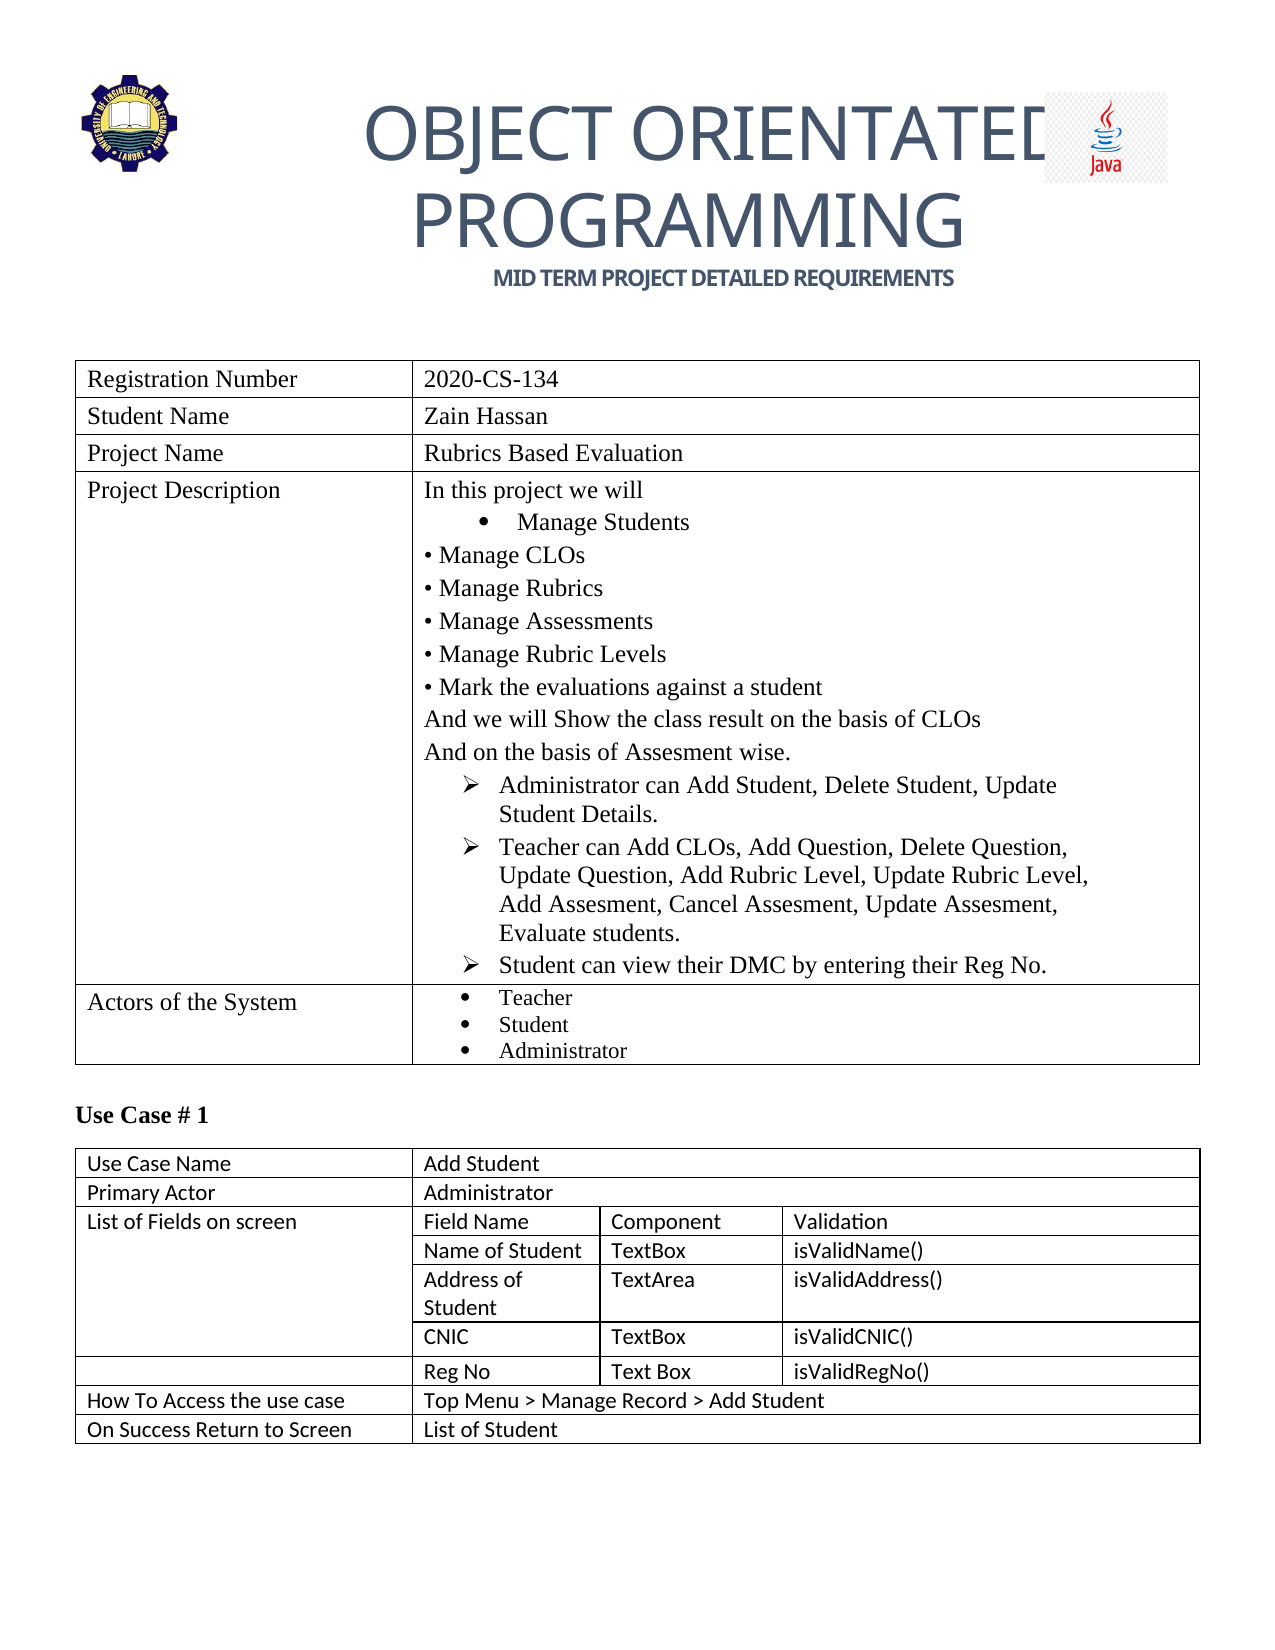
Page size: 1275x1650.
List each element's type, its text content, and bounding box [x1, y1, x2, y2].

table_cell Rubrics Based Evaluation [413, 435, 1199, 471]
table_cell List of Fields on screen [76, 1207, 412, 1356]
table_header Registration Number [76, 361, 412, 397]
table_header Add Student [413, 1149, 1199, 1177]
table_cell TextBox [601, 1236, 782, 1264]
table_cell Primary Actor [76, 1178, 412, 1206]
table_cell Field Name [413, 1207, 599, 1235]
table_cell isValidCNIC() [783, 1323, 1199, 1356]
table_cell In this project we will Manage Students • Manage CLOs • Manage Rubrics • Manage Assessments • Manage Rubric Levels • Mark the evaluations against a student And we will Show the class result on the basis of CLOs And on the basis of Assesment wise. Administrator can Add Student, Delete Student, Update Student Details. Teacher can Add CLOs, Add Question, Delete Question, Update Question, Add Rubric Level, Update Rubric Level, Add Assesment, Cancel Assesment, Update Assesment, Evaluate students. Student can view their DMC by entering their Reg No. [413, 472, 1199, 983]
table_cell TextBox [601, 1323, 782, 1356]
table_cell Text Box [601, 1357, 782, 1385]
table_cell Administrator [413, 1178, 1199, 1206]
title Programming [356, 178, 1200, 265]
table_cell Component [601, 1207, 782, 1235]
table_cell Name of Student [413, 1236, 599, 1264]
table_cell Student Name [76, 398, 412, 434]
table_cell isValidAddress() [783, 1265, 1199, 1321]
table_cell How To Access the use case [76, 1386, 412, 1414]
table_cell isValidRegNo() [783, 1357, 1199, 1385]
table_cell Reg No [413, 1357, 599, 1385]
table_header Use Case Name [76, 1149, 412, 1177]
table_cell CNIC [413, 1323, 599, 1356]
table_cell [76, 1357, 412, 1385]
title Mid Term Project Detailed Requirements [356, 265, 1200, 291]
table_cell Address of Student [413, 1265, 599, 1321]
table_cell Project Description [76, 472, 412, 983]
table_cell Top Menu > Manage Record > Add Student [413, 1386, 1199, 1414]
text Use Case # 1 [75, 1100, 1200, 1129]
table_cell Validation [783, 1207, 1199, 1235]
table_cell Teacher Student Administrator [413, 985, 1199, 1063]
table_cell On Success Return to Screen [76, 1415, 412, 1443]
table_cell Actors of the System [76, 985, 412, 1063]
table_cell Zain Hassan [413, 398, 1199, 434]
table_cell TextArea [601, 1265, 782, 1321]
table_cell Project Name [76, 435, 412, 471]
title Object Orientated [75, 91, 1200, 178]
picture [81, 75, 178, 172]
table_cell List of Student [413, 1415, 1199, 1443]
table_header 2020-CS-134 [413, 361, 1199, 397]
table_cell isValidName() [783, 1236, 1199, 1264]
picture [1044, 92, 1168, 183]
